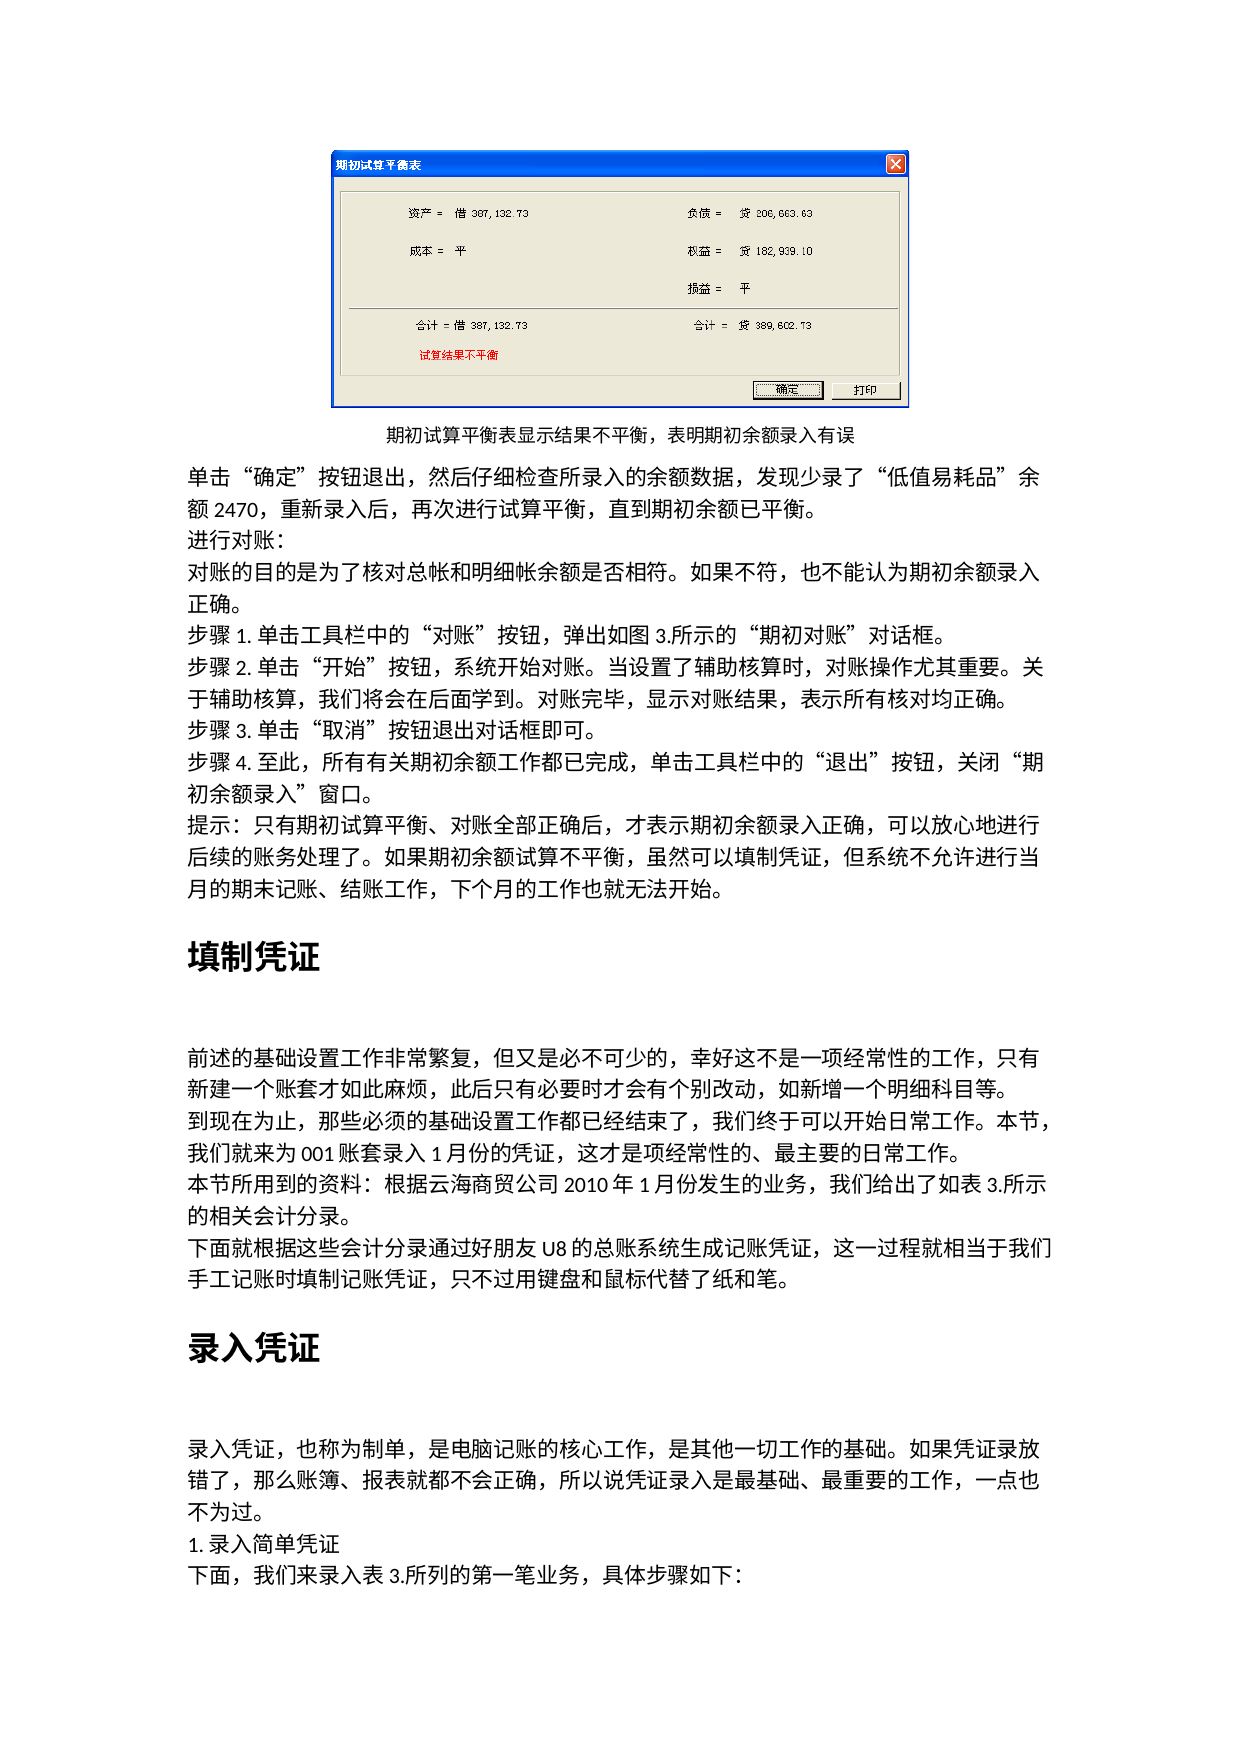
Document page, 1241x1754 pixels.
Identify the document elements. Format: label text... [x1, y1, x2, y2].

text 步骤2. 单击“开始”按钮，系统开始对账。当设置了辅助核算时，对账操作尤其重要。关于辅助核算，我们将会在后面学到。对账完毕，显示对账结果，表示所有核对均正确。 [187, 650, 1053, 713]
text 1. 录入简单凭证 [187, 1527, 1053, 1558]
text 下面，我们来录入表3.所列的第一笔业务，具体步骤如下： [187, 1558, 1053, 1590]
text 本节所用到的资料：根据云海商贸公司2010年1月份发生的业务，我们给出了如表3.所示的相关会计分录。 [187, 1167, 1053, 1231]
text 步骤4. 至此，所有有关期初余额工作都已完成，单击工具栏中的“退出”按钮，关闭“期初余额录入”窗口。 [187, 745, 1053, 808]
text 单击“确定”按钮退出，然后仔细检查所录入的余额数据，发现少录了“低值易耗品”余额2470，重新录入后，再次进行试算平衡，直到期初余额已平衡。 [187, 460, 1053, 523]
subtitle 录入凭证 [187, 1321, 1053, 1369]
text 进行对账： 对账的目的是为了核对总帐和明细帐余额是否相符。如果不符，也不能认为期初余额录入正确。 [187, 523, 1053, 618]
text 期初试算平衡表显示结果不平衡，表明期初余额录入有误 [187, 420, 1053, 447]
text 前述的基础设置工作非常繁复，但又是必不可少的，幸好这不是一项经常性的工作，只有新建一个账套才如此麻烦，此后只有必要时才会有个别改动，如新增一个明细科目等。 [187, 1041, 1053, 1104]
text 提示：只有期初试算平衡、对账全部正确后，才表示期初余额录入正确，可以放心地进行后续的账务处理了。如果期初余额试算不平衡，虽然可以填制凭证，但系统不允许进行当月的期末记账、结账工作，下个月的工作也就无法开始。 [187, 808, 1053, 903]
picture [331, 150, 910, 408]
text 录入凭证，也称为制单，是电脑记账的核心工作，是其他一切工作的基础。如果凭证录放错了，那么账簿、报表就都不会正确，所以说凭证录入是最基础、最重要的工作，一点也不为过。 [187, 1432, 1053, 1527]
text 下面就根据这些会计分录通过好朋友U8的总账系统生成记账凭证，这一过程就相当于我们手工记账时填制记账凭证，只不过用键盘和鼠标代替了纸和笔。 [187, 1231, 1053, 1294]
text 步骤3. 单击“取消”按钮退出对话框即可。 [187, 713, 1053, 745]
text 步骤1. 单击工具栏中的“对账”按钮，弹出如图3.所示的“期初对账”对话框。 [187, 618, 1053, 650]
subtitle 填制凭证 [187, 930, 1053, 979]
text 到现在为止，那些必须的基础设置工作都已经结束了，我们终于可以开始日常工作。本节，我们就来为001账套录入1月份的凭证，这才是项经常性的、最主要的日常工作。 [187, 1104, 1053, 1167]
